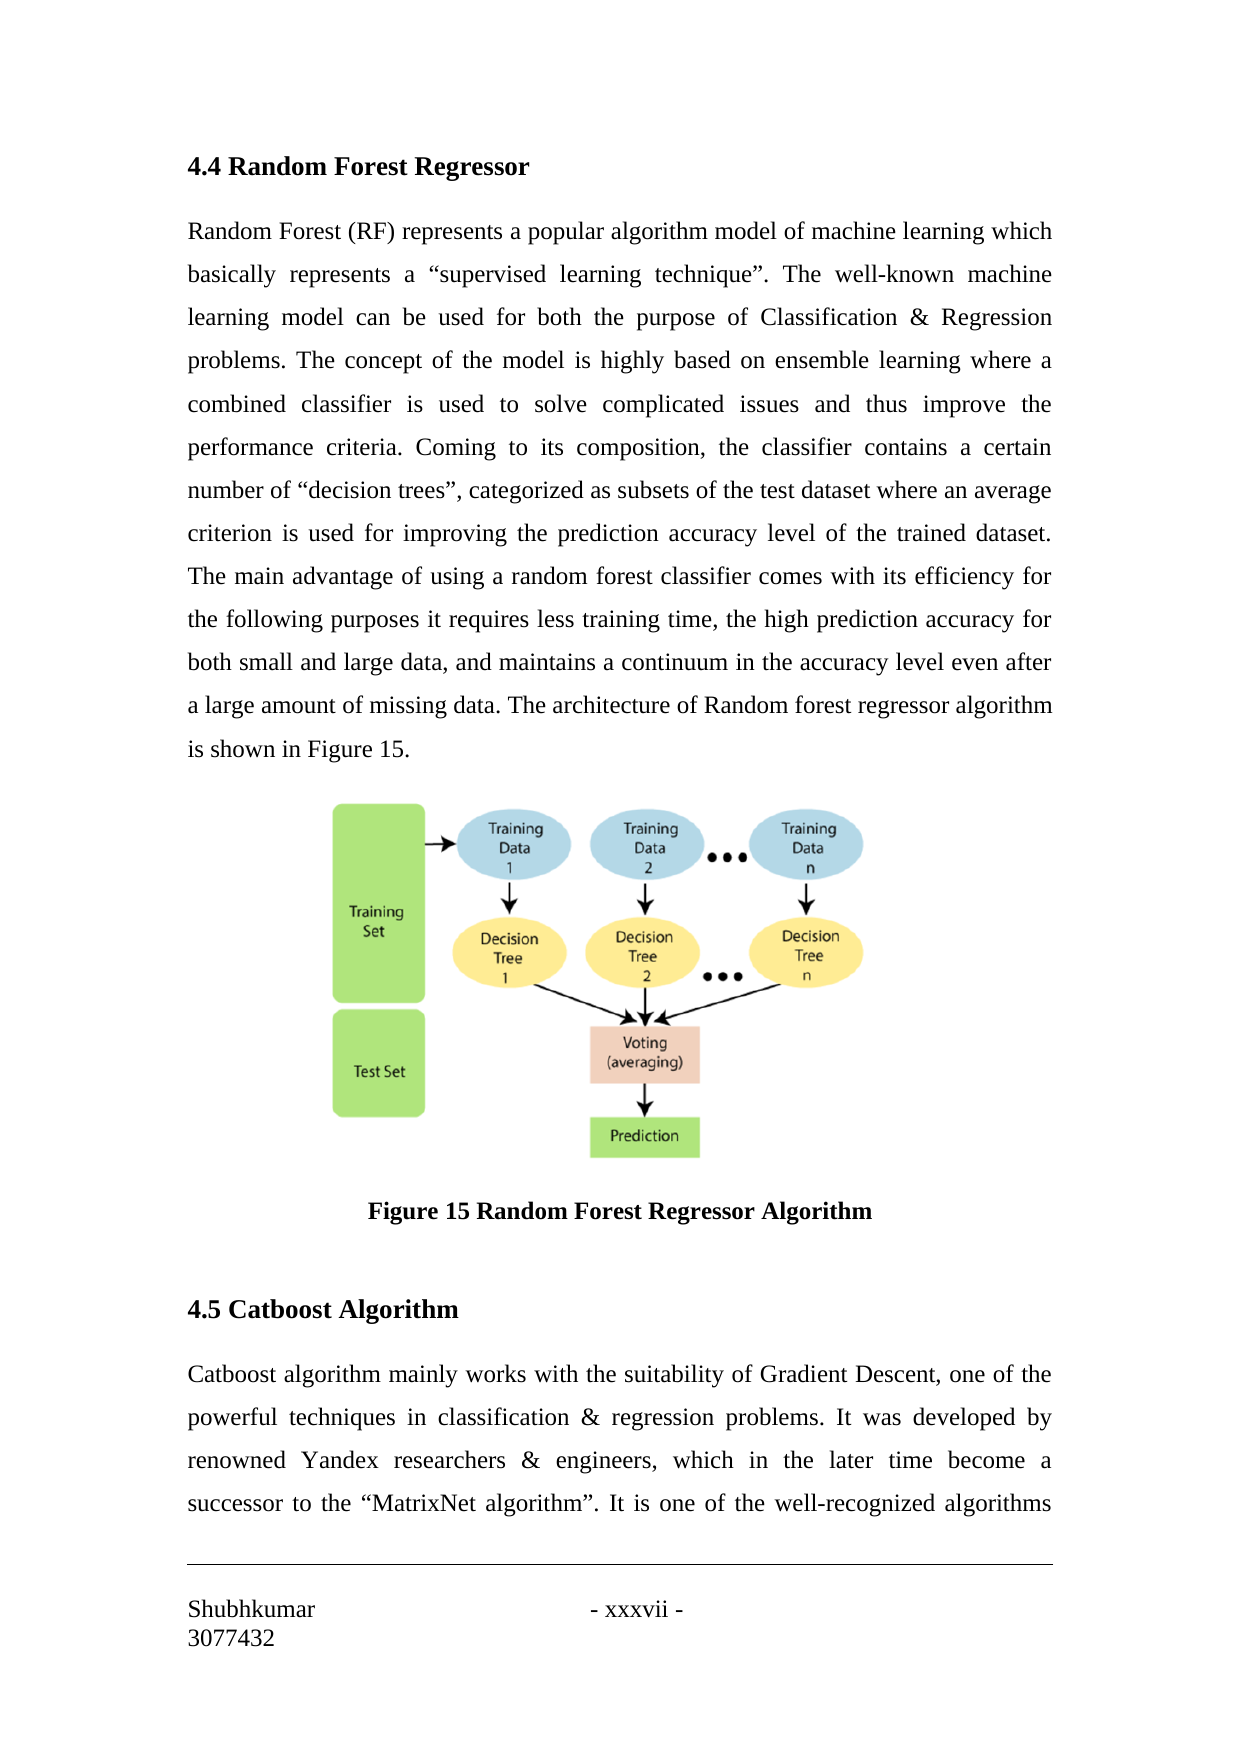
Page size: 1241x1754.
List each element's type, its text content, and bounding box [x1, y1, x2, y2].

picture [321, 776, 919, 1182]
subtitle 4.5 Catboost Algorithm [187, 1293, 1053, 1324]
text Random Forest (RF) represents a popular algorithm model of machine learning which basically represents a “supervised learning technique”. The well-known machine learning model can be used for both the purpose of Classification & Regression problems. The concept of the model is highly based on ensemble learning where a combined classifier is used to solve complicated issues and thus improve the performance criteria. Coming to its composition, the classifier contains a certain number of “decision trees”, categorized as subsets of the test dataset where an average criterion is used for improving the prediction accuracy level of the trained dataset. The main advantage of using a random forest classifier comes with its efficiency for the following purposes it requires less training time, the high prediction accuracy for both small and large data, and maintains a continuum in the accuracy level even after a large amount of missing data. The architecture of Random forest regressor algorithm is shown in Figure 15. [187, 216, 1053, 762]
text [187, 1359, 1053, 1517]
subtitle 4.4 Random Forest Regressor [187, 150, 1053, 181]
text Figure 15 Random Forest Regressor Algorithm [187, 1196, 1053, 1224]
